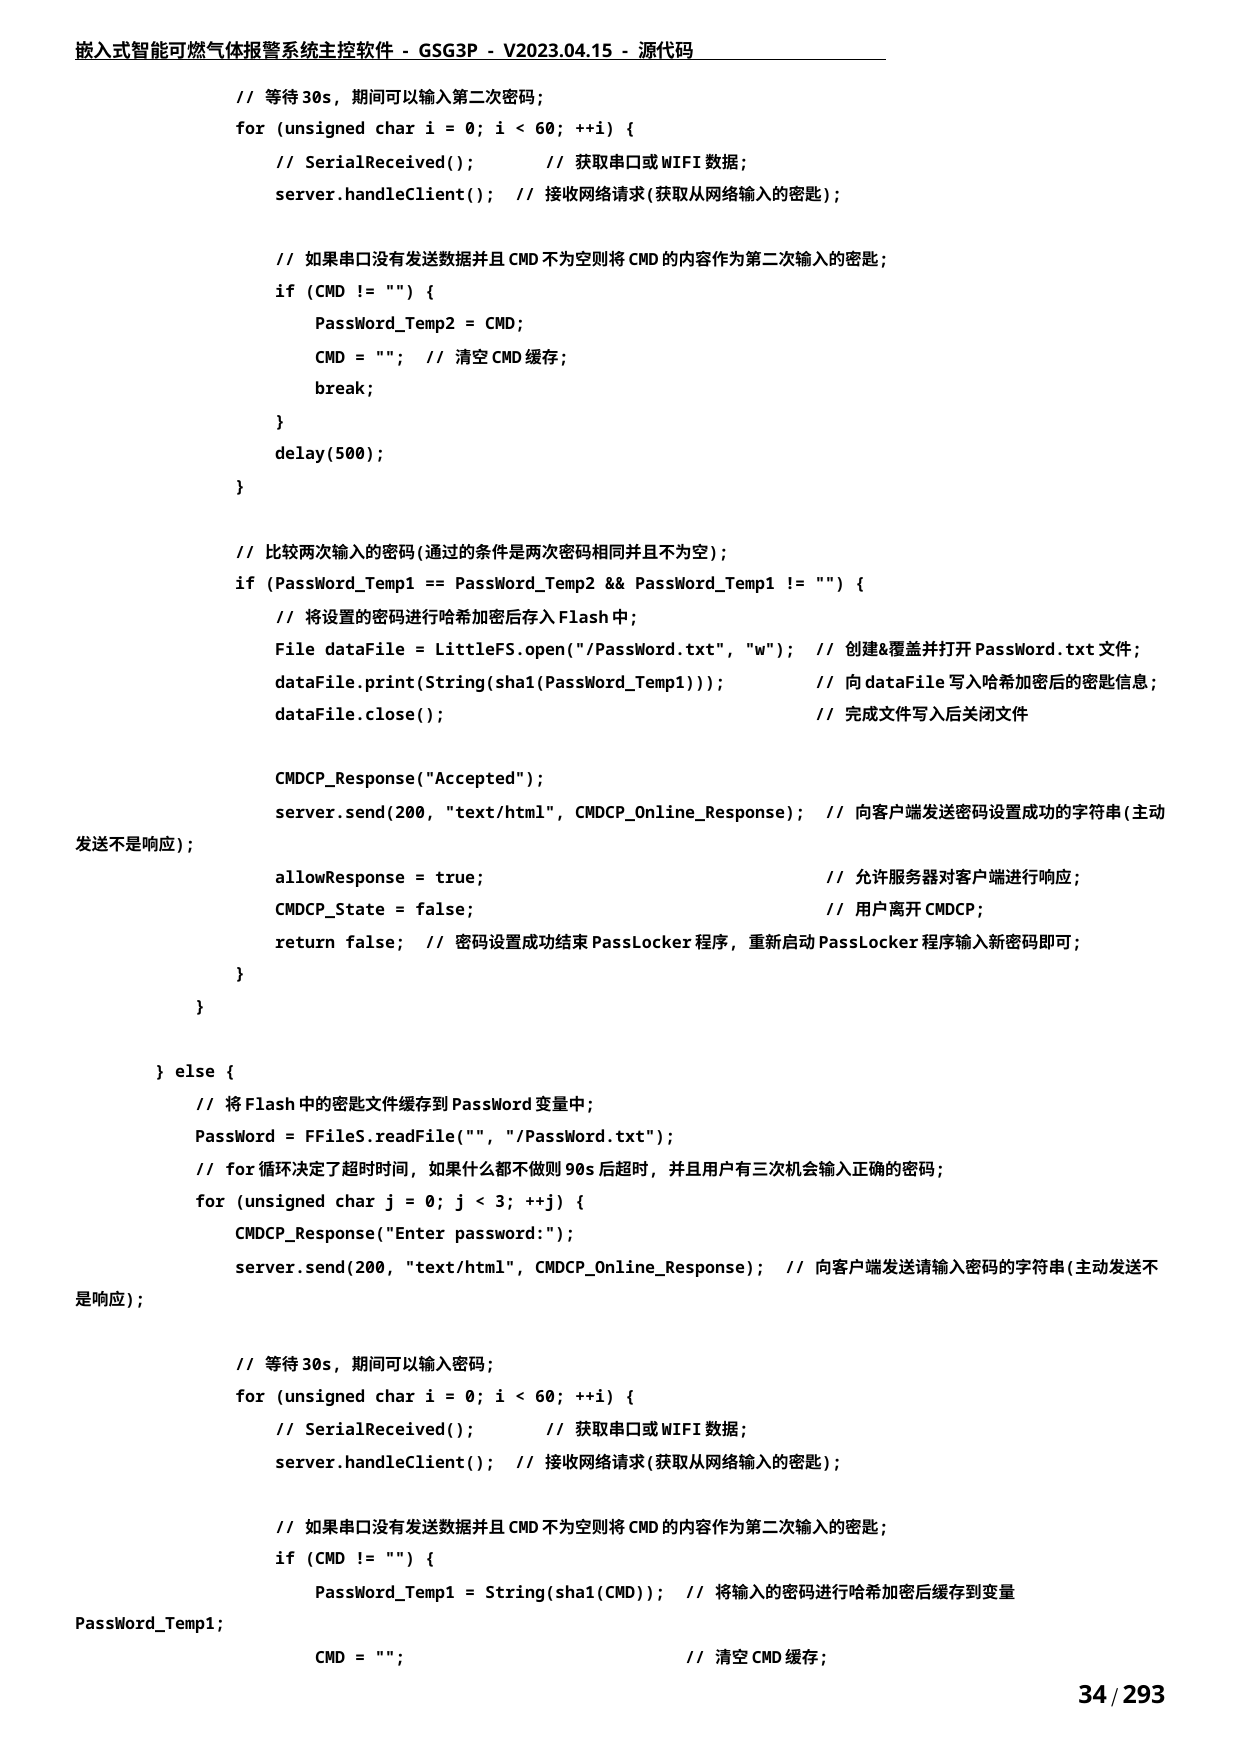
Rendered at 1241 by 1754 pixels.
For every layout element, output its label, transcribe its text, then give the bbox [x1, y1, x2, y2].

text for (unsigned char j = 0; j < 3; ++j) { [75, 1184, 1165, 1217]
text for (unsigned char i = 0; i < 60; ++i) { [75, 112, 1165, 144]
text if (CMD != "") { [75, 1542, 1165, 1574]
text for (unsigned char i = 0; i < 60; ++i) { [75, 1379, 1165, 1412]
text // 将设置的密码进行哈希加密后存入Flash中; [75, 599, 1165, 632]
text // 如果串口没有发送数据并且CMD不为空则将CMD的内容作为第二次输入的密匙; [75, 1509, 1165, 1542]
text break; [75, 372, 1165, 404]
text CMDCP_Response("Enter password:"); [75, 1217, 1165, 1249]
text // 等待30s, 期间可以输入第二次密码; [75, 79, 1165, 112]
text } [75, 404, 1165, 437]
text // for循环决定了超时时间, 如果什么都不做则90s后超时, 并且用户有三次机会输入正确的密码; [75, 1152, 1165, 1184]
text server.send(200, "text/html", CMDCP_Online_Response); // 向客户端发送密码设置成功的字符串(主动发送不是响应); [75, 794, 1165, 859]
text if (PassWord_Temp1 == PassWord_Temp2 && PassWord_Temp1 != "") { [75, 567, 1165, 599]
text server.handleClient(); // 接收网络请求(获取从网络输入的密匙); [75, 1444, 1165, 1477]
text CMD = ""; // 清空CMD缓存; [75, 339, 1165, 372]
text return false; // 密码设置成功结束PassLocker程序, 重新启动PassLocker程序输入新密码即可; [75, 924, 1165, 957]
text delay(500); [75, 437, 1165, 469]
text // 比较两次输入的密码(通过的条件是两次密码相同并且不为空); [75, 534, 1165, 567]
text File dataFile = LittleFS.open("/PassWord.txt", "w"); // 创建&覆盖并打开PassWord.txt文件; [75, 632, 1165, 664]
text server.handleClient(); // 接收网络请求(获取从网络输入的密匙); [75, 177, 1165, 209]
text PassWord = FFileS.readFile("", "/PassWord.txt"); [75, 1119, 1165, 1152]
text CMD = ""; // 清空CMD缓存; [75, 1639, 1165, 1672]
text // 将Flash中的密匙文件缓存到PassWord变量中; [75, 1087, 1165, 1119]
text } [75, 989, 1165, 1022]
text // 如果串口没有发送数据并且CMD不为空则将CMD的内容作为第二次输入的密匙; [75, 242, 1165, 274]
text } [75, 469, 1165, 502]
text dataFile.close(); // 完成文件写入后关闭文件 [75, 697, 1165, 729]
text dataFile.print(String(sha1(PassWord_Temp1))); // 向dataFile写入哈希加密后的密匙信息; [75, 664, 1165, 697]
text } else { [75, 1054, 1165, 1087]
text if (CMD != "") { [75, 274, 1165, 307]
text CMDCP_Response("Accepted"); [75, 762, 1165, 794]
text } [75, 957, 1165, 989]
text // 等待30s, 期间可以输入密码; [75, 1347, 1165, 1379]
text PassWord_Temp2 = CMD; [75, 307, 1165, 339]
text server.send(200, "text/html", CMDCP_Online_Response); // 向客户端发送请输入密码的字符串(主动发送不是响应); [75, 1249, 1165, 1314]
text PassWord_Temp1 = String(sha1(CMD)); // 将输入的密码进行哈希加密后缓存到变量PassWord_Temp1; [75, 1574, 1165, 1639]
text // SerialReceived(); // 获取串口或WIFI数据; [75, 144, 1165, 177]
text allowResponse = true; // 允许服务器对客户端进行响应; [75, 859, 1165, 892]
text // SerialReceived(); // 获取串口或WIFI数据; [75, 1412, 1165, 1444]
text CMDCP_State = false; // 用户离开CMDCP; [75, 892, 1165, 924]
